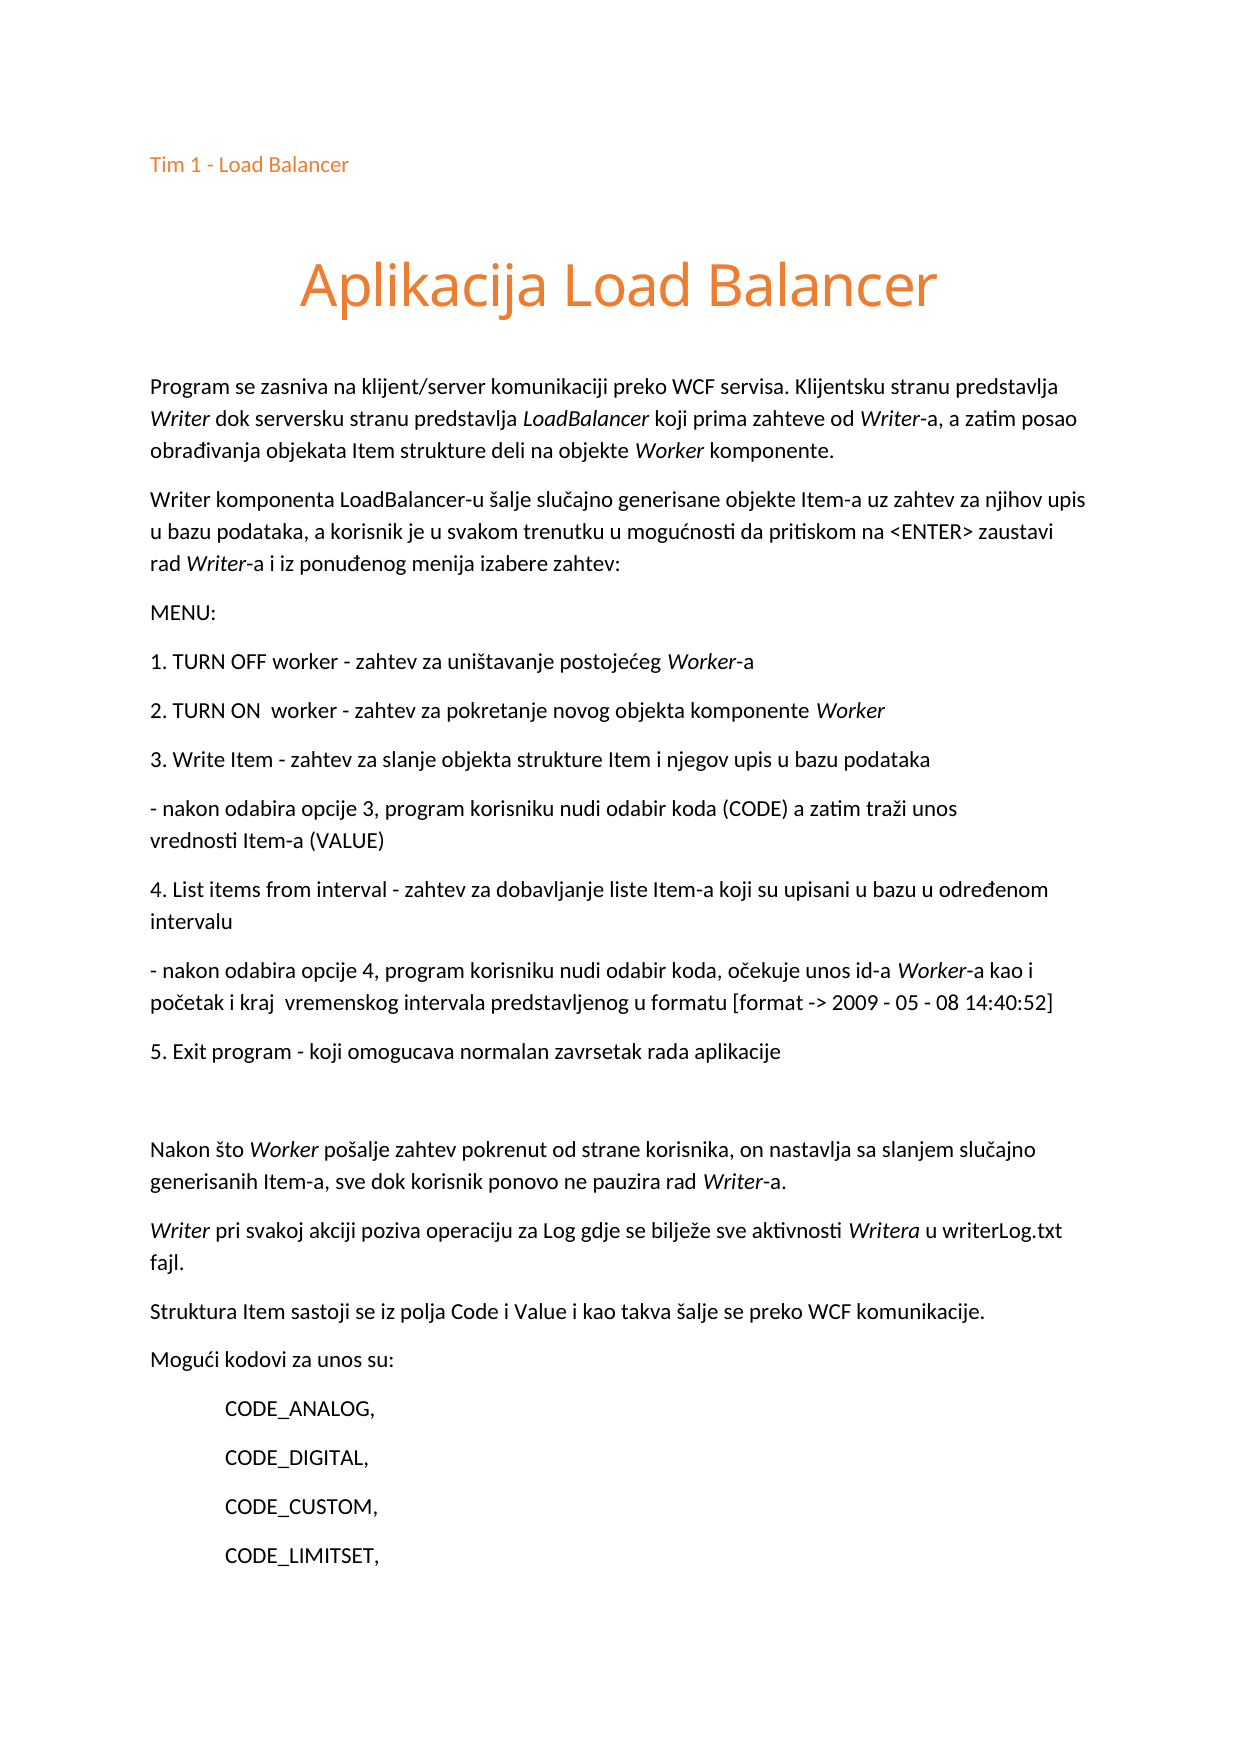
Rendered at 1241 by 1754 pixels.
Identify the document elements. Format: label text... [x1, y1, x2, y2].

text Writer komponenta LoadBalancer-u šalje slučajno generisane objekte Item-a uz zahtev za njihov upis u bazu podataka, a korisnik je u svakom trenutku u mogućnosti da pritiskom na <ENTER> zaustavi rad Writer-a i iz ponuđenog menija izabere zahtev: [150, 485, 1090, 578]
title Aplikacija Load Balancer [150, 244, 1090, 323]
text Nakon što Worker pošalje zahtev pokrenut od strane korisnika, on nastavlja sa slanjem slučajno generisanih Item-a, sve dok korisnik ponovo ne pauzira rad Writer-a. [150, 1135, 1090, 1195]
text Struktura Item sastoji se iz polja Code i Value i kao takva šalje se preko WCF komunikacije. [150, 1297, 1090, 1325]
text CODE_LIMITSET, [150, 1541, 1090, 1569]
text CODE_DIGITAL, [150, 1443, 1090, 1471]
text Tim 1 - Load Balancer [150, 150, 1090, 178]
text MENU: [150, 598, 1090, 626]
text Writer pri svakoj akciji poziva operaciju za Log gdje se bilježe sve aktivnosti Writera u writerLog.txt fajl. [150, 1216, 1090, 1276]
text 3. Write Item - zahtev za slanje objekta strukture Item i njegov upis u bazu podataka [150, 745, 1090, 773]
text 4. List items from interval - zahtev za dobavljanje liste Item-a koji su upisani u bazu u određenom intervalu [150, 875, 1090, 935]
text 2. TURN ON worker - zahtev za pokretanje novog objekta komponente Worker [150, 696, 1090, 724]
text - nakon odabira opcije 3, program korisniku nudi odabir koda (CODE) a zatim traži unos vrednosti Item-a (VALUE) [150, 794, 1090, 854]
text CODE_CUSTOM, [150, 1492, 1090, 1520]
text 1. TURN OFF worker - zahtev za uništavanje postojećeg Worker-a [150, 647, 1090, 675]
text CODE_ANALOG, [150, 1394, 1090, 1422]
text Program se zasniva na klijent/server komunikaciji preko WCF servisa. Klijentsku stranu predstavlja Writer dok serversku stranu predstavlja LoadBalancer koji prima zahteve od Writer-a, a zatim posao obrađivanja objekata Item strukture deli na objekte Worker komponente. [150, 372, 1090, 464]
text - nakon odabira opcije 4, program korisniku nudi odabir koda, očekuje unos id-a Worker-a kao i početak i kraj vremenskog intervala predstavljenog u formatu [format -> 2009 - 05 - 08 14:40:52] [150, 956, 1090, 1016]
text Mogući kodovi za unos su: [150, 1346, 1090, 1374]
text 5. Exit program - koji omogucava normalan zavrsetak rada aplikacije [150, 1037, 1090, 1065]
